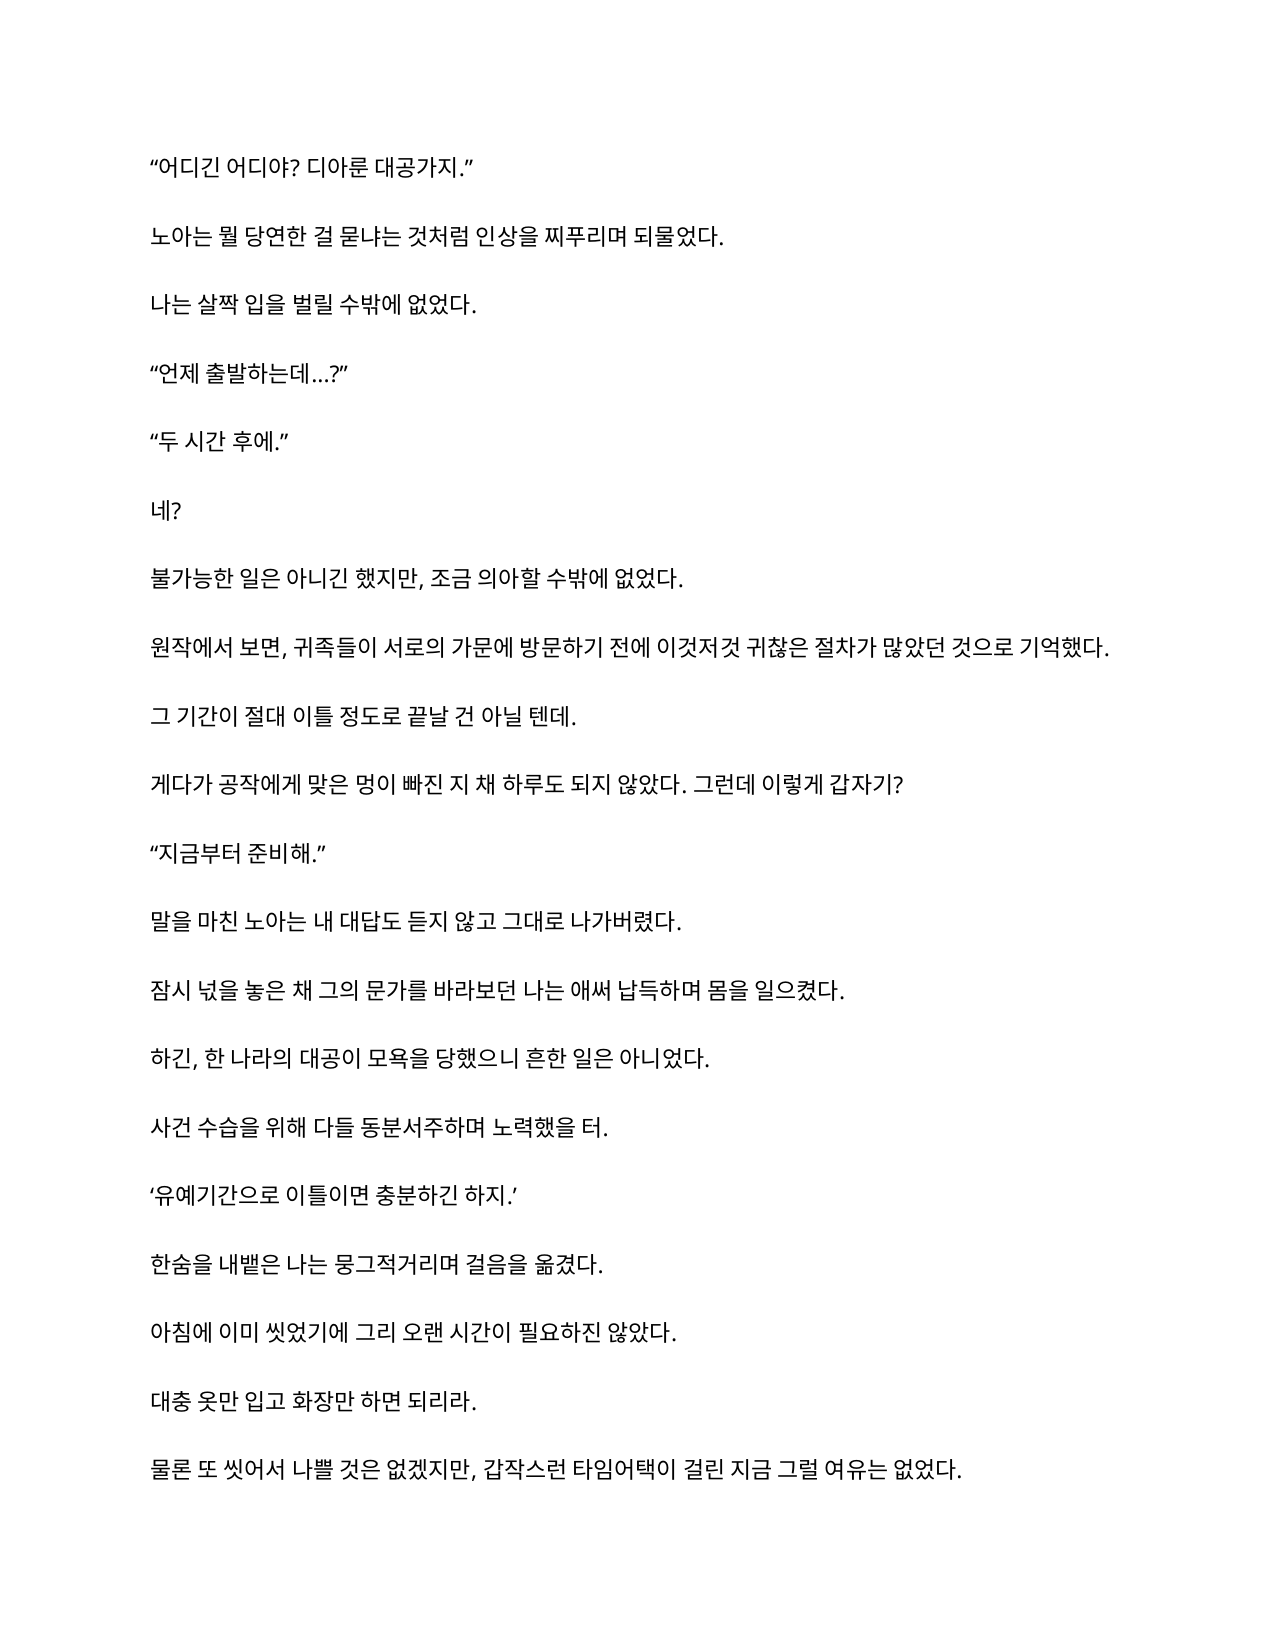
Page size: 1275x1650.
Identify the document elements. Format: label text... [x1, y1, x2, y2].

text “지금부터 준비해.” [150, 835, 1125, 869]
text 그 기간이 절대 이틀 정도로 끝날 건 아닐 텐데. [150, 698, 1125, 732]
text 노아는 뭘 당연한 걸 묻냐는 것처럼 인상을 찌푸리며 되물었다. [150, 218, 1125, 252]
text “두 시간 후에.” [150, 424, 1125, 457]
text 한숨을 내뱉은 나는 뭉그적거리며 걸음을 옮겼다. [150, 1247, 1125, 1280]
text 게다가 공작에게 맞은 멍이 빠진 지 채 하루도 되지 않았다. 그런데 이렇게 갑자기? [150, 767, 1125, 800]
text 말을 마친 노아는 내 대답도 듣지 않고 그대로 나가버렸다. [150, 904, 1125, 937]
text 아침에 이미 씻었기에 그리 오랜 시간이 필요하진 않았다. [150, 1315, 1125, 1348]
text “언제 출발하는데...?” [150, 356, 1125, 389]
text 사건 수습을 위해 다들 동분서주하며 노력했을 터. [150, 1109, 1125, 1143]
text 하긴, 한 나라의 대공이 모욕을 당했으니 흔한 일은 아니었다. [150, 1041, 1125, 1074]
text 원작에서 보면, 귀족들이 서로의 가문에 방문하기 전에 이것저것 귀찮은 절차가 많았던 것으로 기억했다. [150, 630, 1125, 663]
text 불가능한 일은 아니긴 했지만, 조금 의아할 수밖에 없었다. [150, 561, 1125, 594]
text ‘유예기간으로 이틀이면 충분하긴 하지.’ [150, 1178, 1125, 1211]
text “어디긴 어디야? 디아룬 대공가지.” [150, 150, 1125, 183]
text 네? [150, 493, 1125, 526]
text 나는 살짝 입을 벌릴 수밖에 없었다. [150, 287, 1125, 320]
text 물론 또 씻어서 나쁠 것은 없겠지만, 갑작스런 타임어택이 걸린 지금 그럴 여유는 없었다. [150, 1452, 1125, 1486]
text 대충 옷만 입고 화장만 하면 되리라. [150, 1384, 1125, 1417]
text 잠시 넋을 놓은 채 그의 문가를 바라보던 나는 애써 납득하며 몸을 일으켰다. [150, 972, 1125, 1006]
